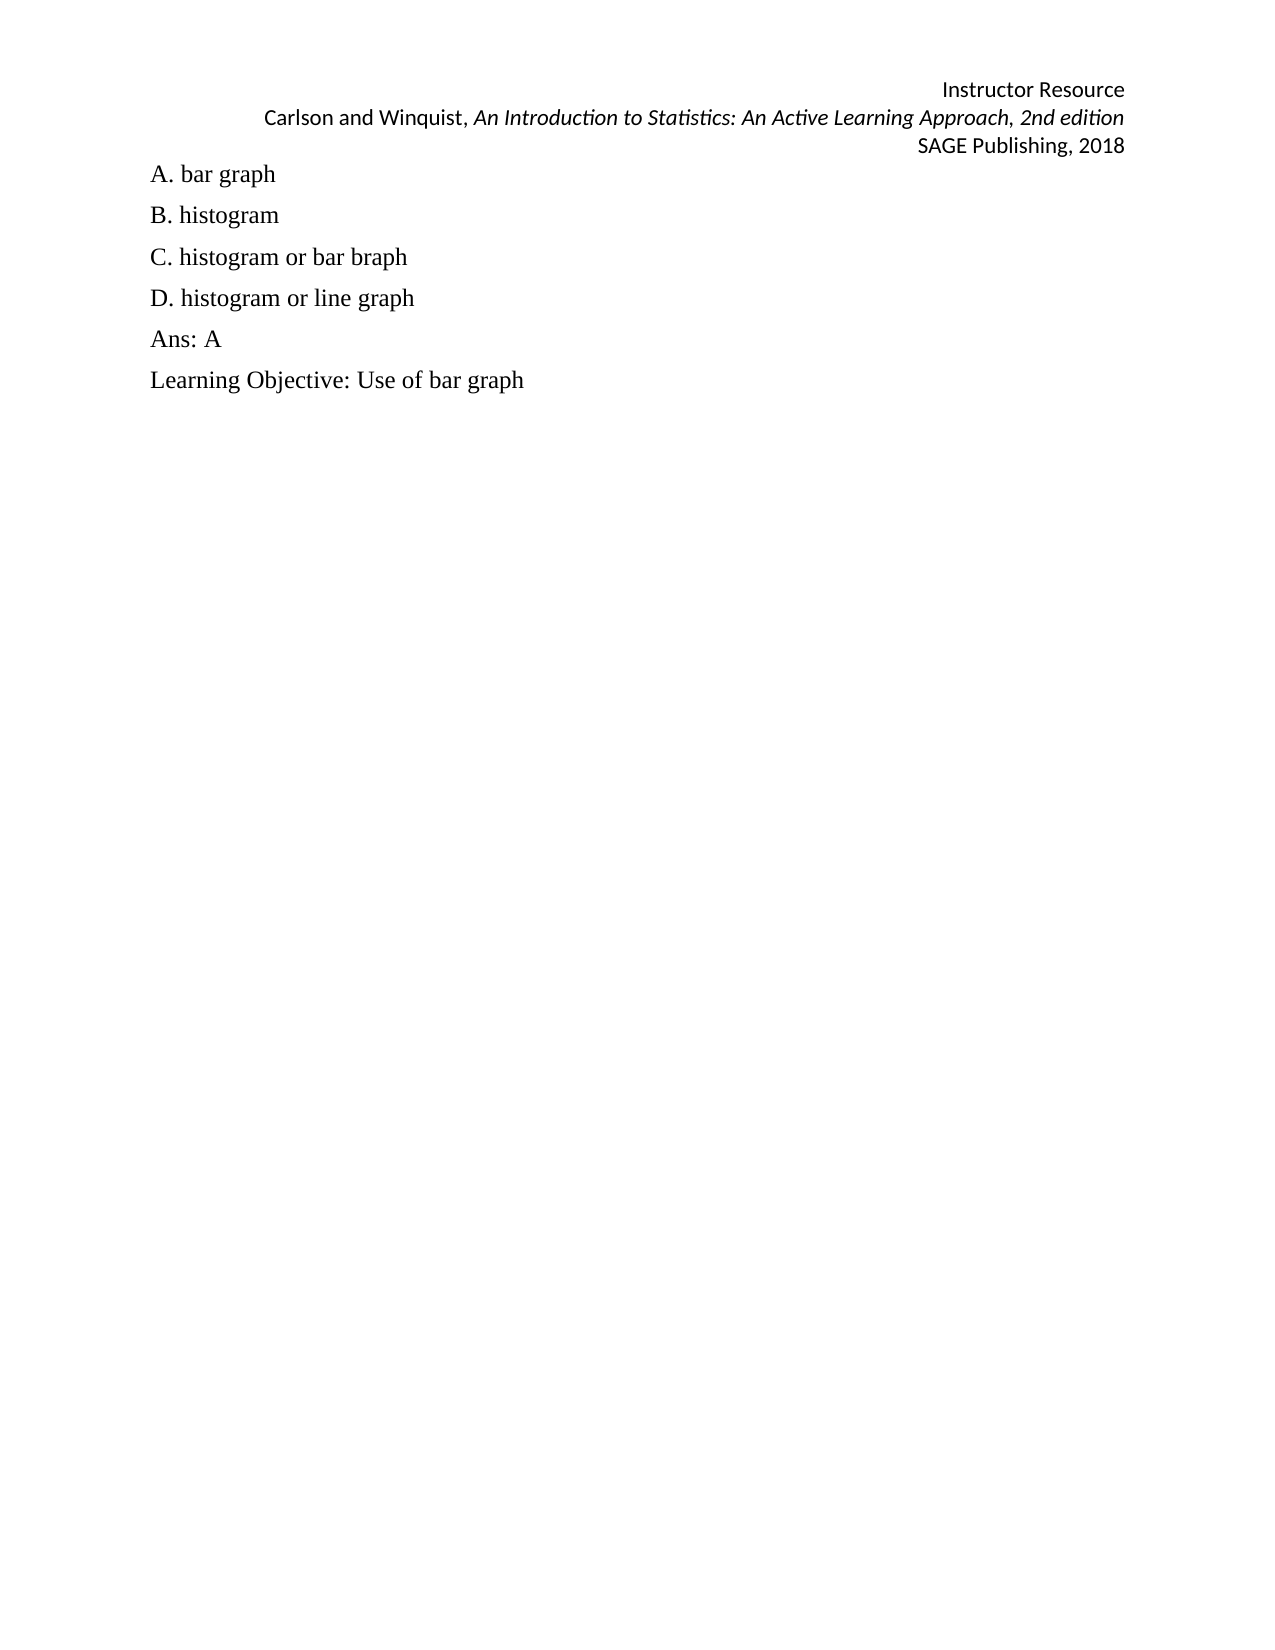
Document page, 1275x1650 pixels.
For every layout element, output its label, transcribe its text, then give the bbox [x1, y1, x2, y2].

text B. histogram [150, 200, 1125, 229]
text C. histogram or bar braph [150, 242, 1125, 270]
text A. bar graph [150, 159, 1125, 188]
text Ans: A [150, 324, 1125, 353]
text Learning Objective: Use of bar graph [150, 365, 1125, 394]
text D. histogram or line graph [150, 283, 1125, 312]
